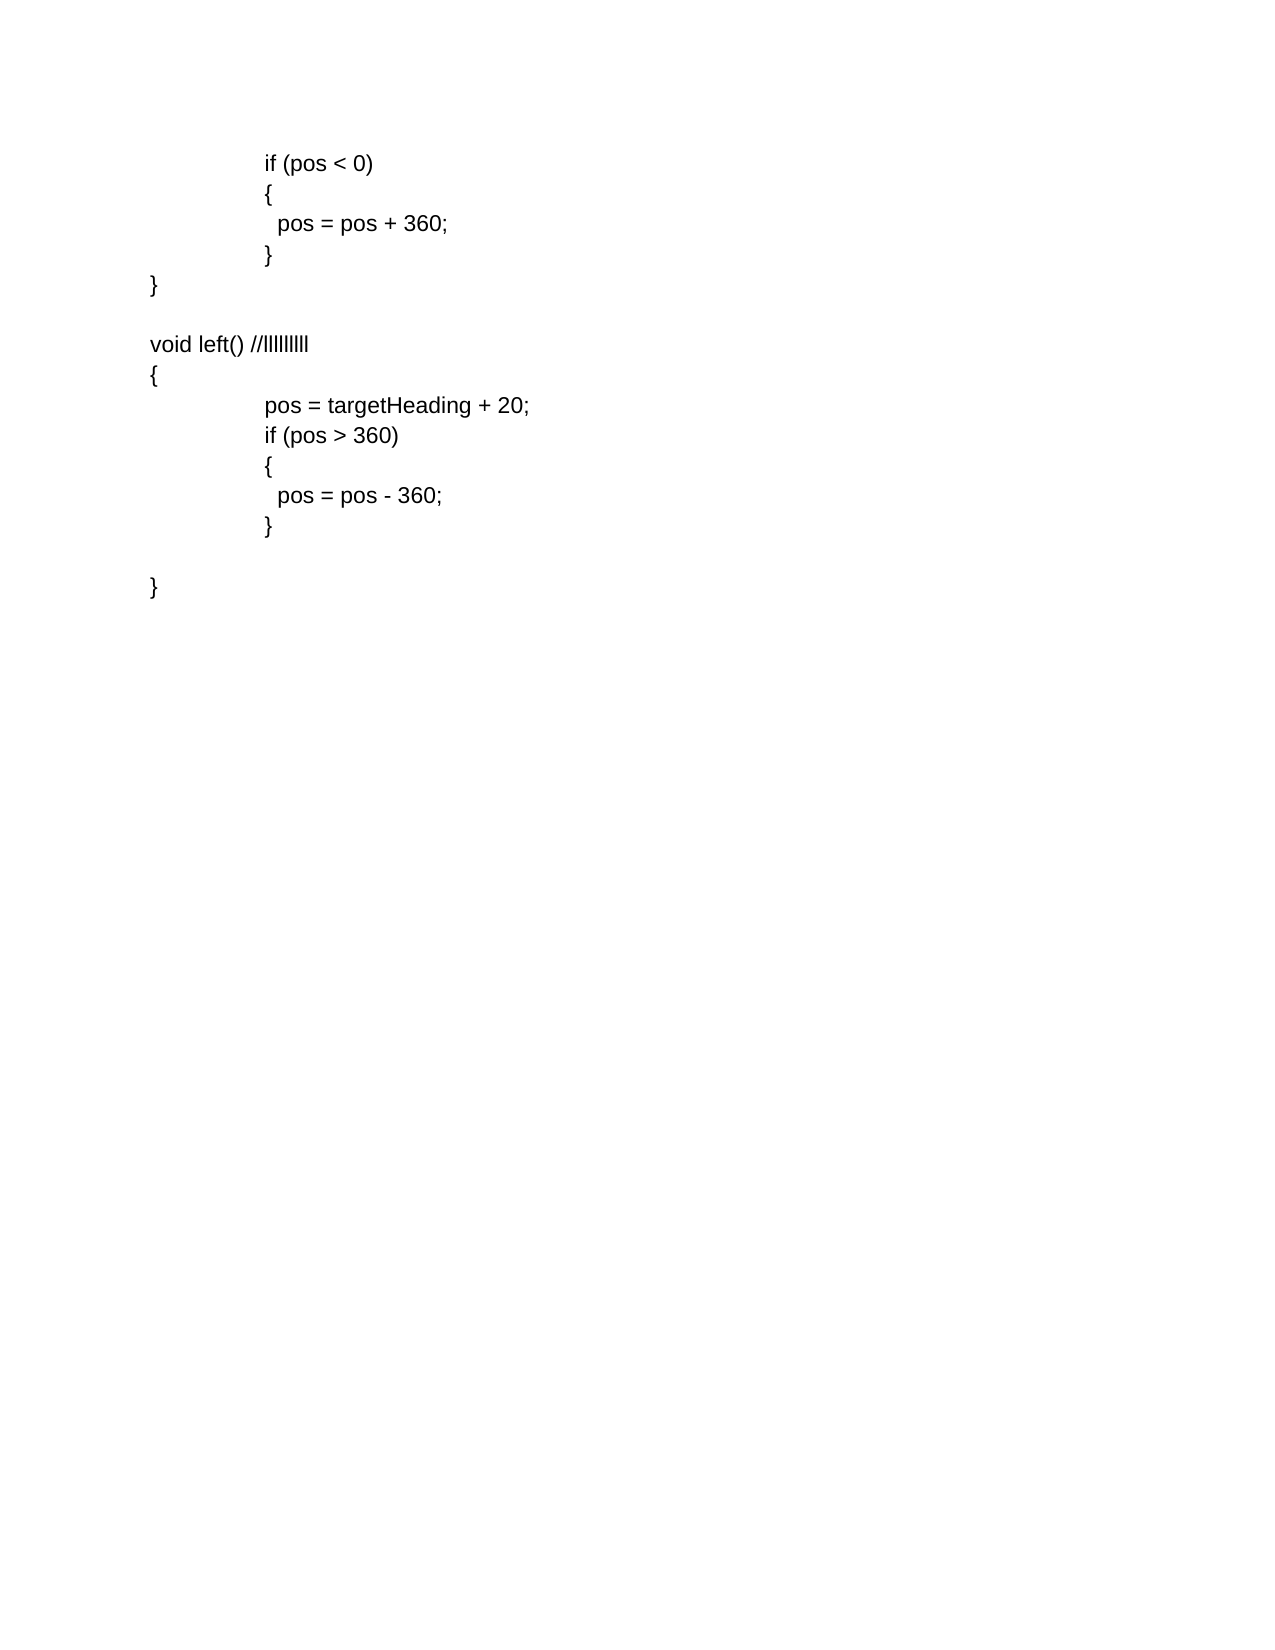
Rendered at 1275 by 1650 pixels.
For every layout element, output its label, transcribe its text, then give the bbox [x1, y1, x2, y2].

text } [150, 271, 1125, 297]
text pos = pos - 360; [150, 482, 1125, 509]
text if (pos > 360) [150, 422, 1125, 448]
text { [150, 361, 1125, 388]
text } [150, 512, 1125, 539]
text { [150, 180, 1125, 207]
text } [150, 241, 1125, 267]
text } [150, 573, 1125, 599]
text pos = pos + 360; [150, 210, 1125, 237]
text { [150, 452, 1125, 478]
text void left() //lllllllll [150, 331, 1125, 358]
text if (pos < 0) [150, 150, 1125, 176]
text pos = targetHeading + 20; [150, 392, 1125, 418]
